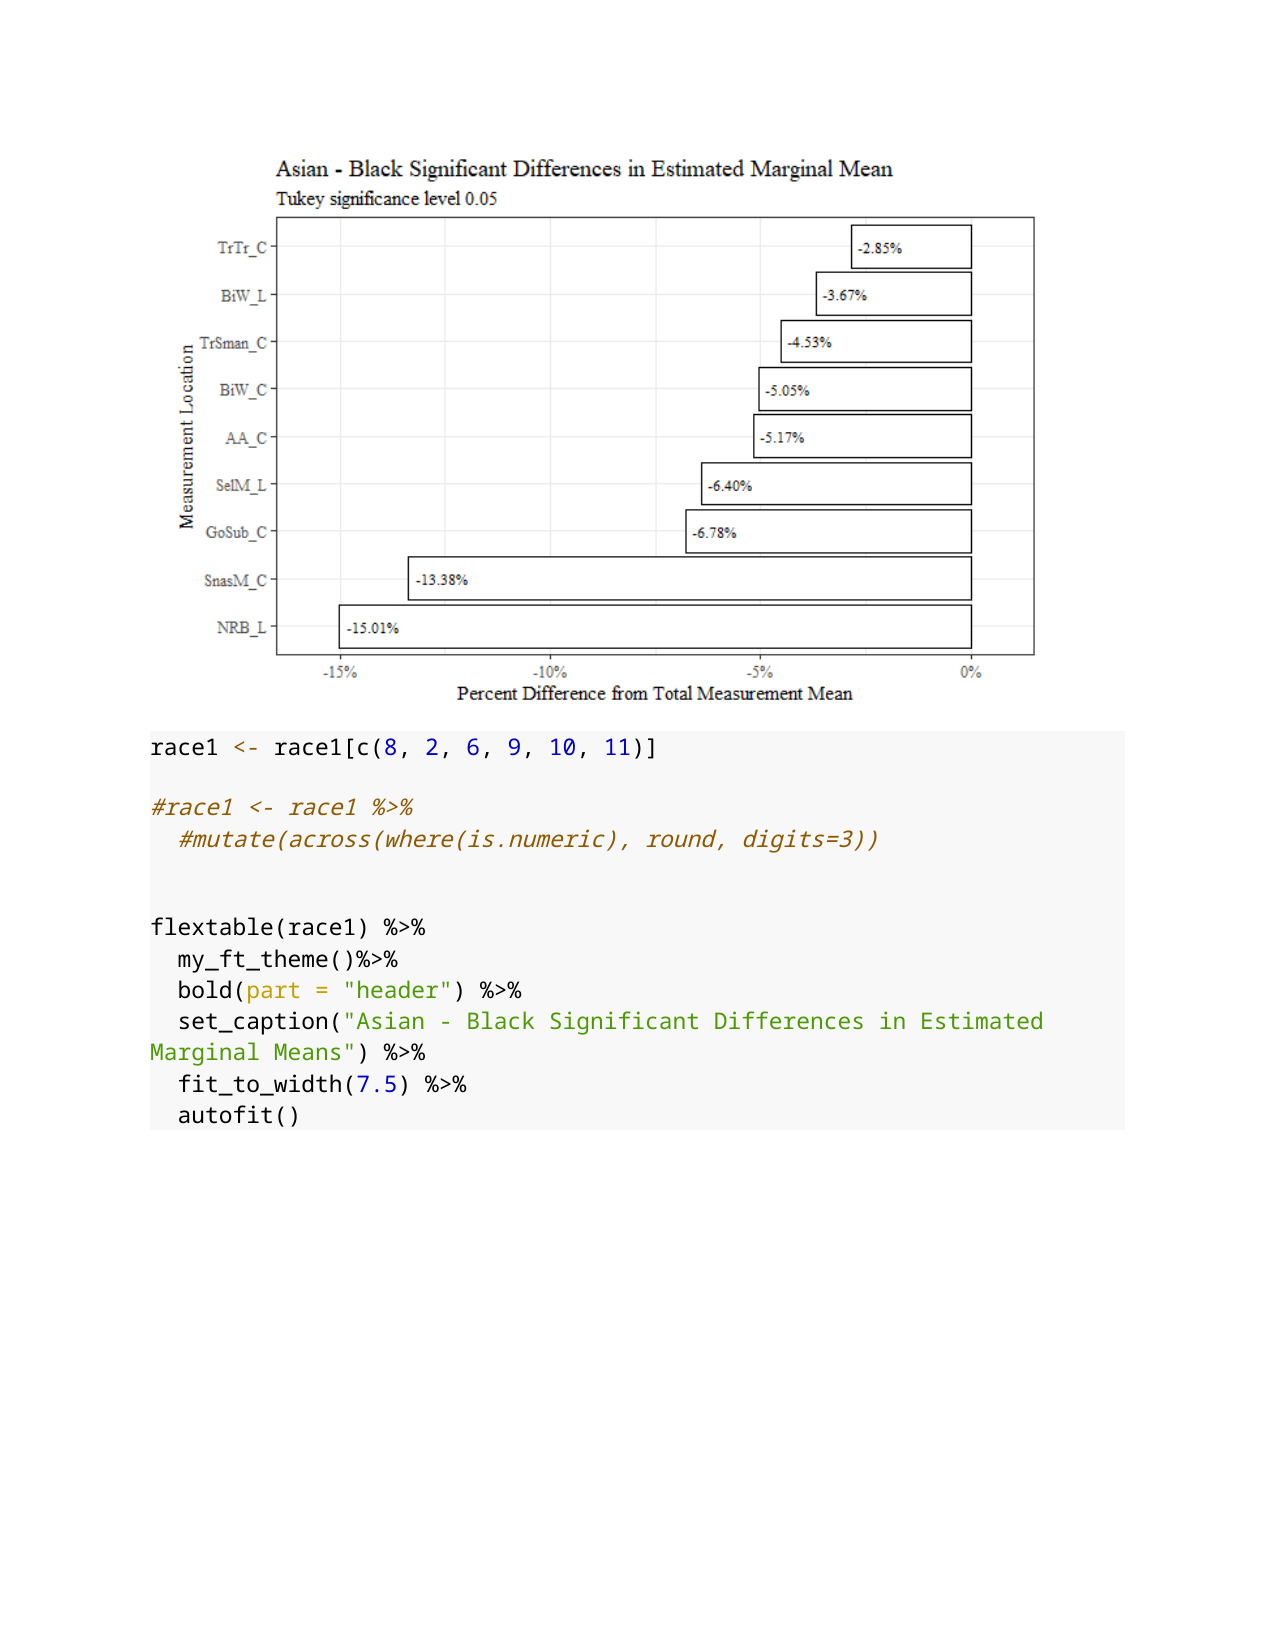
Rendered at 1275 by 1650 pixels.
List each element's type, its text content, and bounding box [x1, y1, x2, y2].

picture [168, 150, 1044, 713]
text race1 <- race1[c(8, 2, 6, 9, 10, 11)] #race1 <- race1 %>% #mutate(across(where(is.numeric), round, digits=3)) flextable(race1) %>% my_ft_theme()%>% bold(part = "header") %>% set_caption("Asian - Black Significant Differences in Estimated Marginal Means") %>% fit_to_width(7.5) %>% autofit() [150, 731, 1125, 1130]
